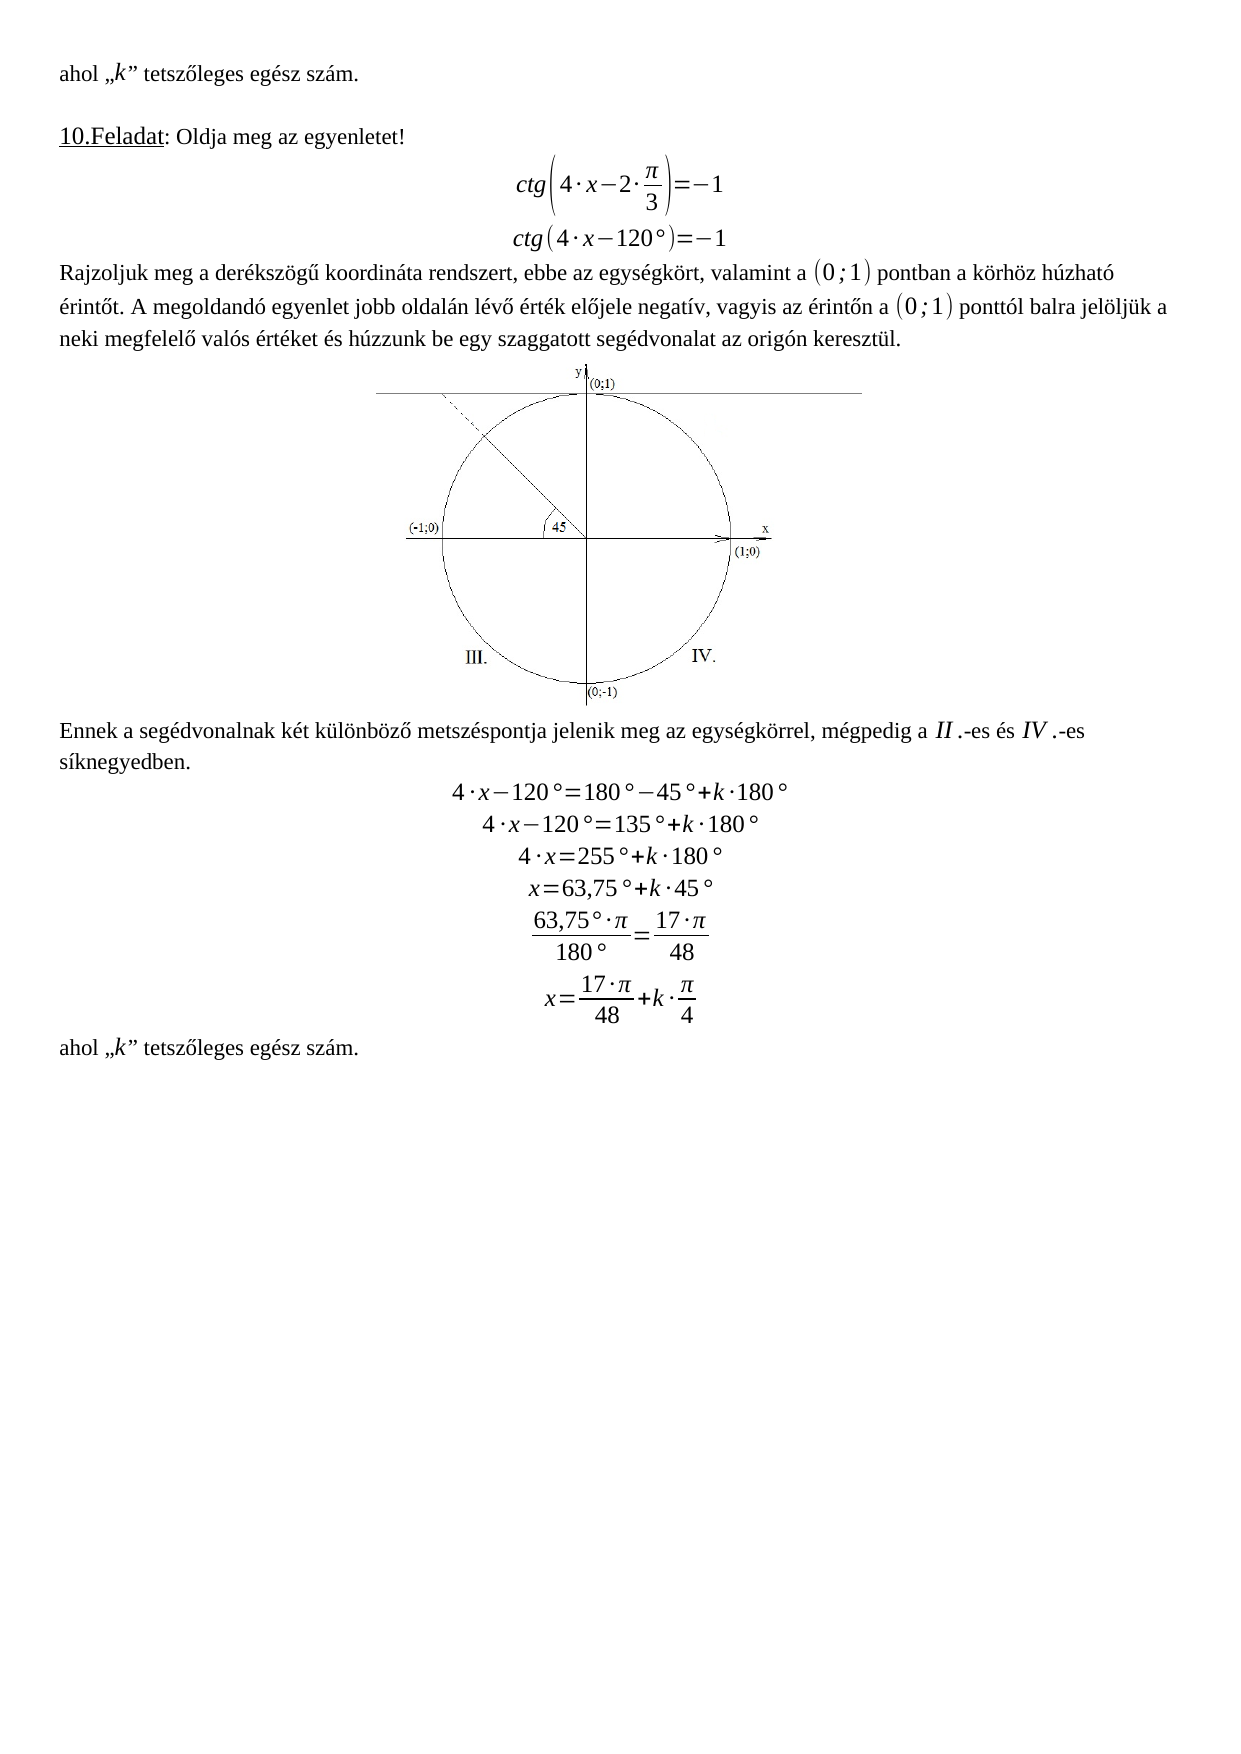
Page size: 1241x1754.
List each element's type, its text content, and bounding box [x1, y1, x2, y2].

text Ennek a segédvonalnak két különböző metszéspontja jelenik meg az egységkörrel, mégpedig a -es és -es síknegyedben. [59, 717, 1181, 774]
text ahol „” tetszőleges egész szám. [59, 1033, 1181, 1061]
text 10.Feladat: Oldja meg az egyenletet! [59, 121, 1181, 149]
picture [372, 355, 868, 713]
text ahol „” tetszőleges egész szám. [59, 59, 1181, 87]
text Rajzoljuk meg a derékszögű koordináta rendszert, ebbe az egységkört, valamint a pontban a körhöz húzható érintőt. A megoldandó egyenlet jobb oldalán lévő érték előjele negatív, vagyis az érintőn a ponttól balra jelöljük a neki megfelelő valós értéket és húzzunk be egy szaggatott segédvonalat az origón keresztül. [59, 257, 1181, 351]
